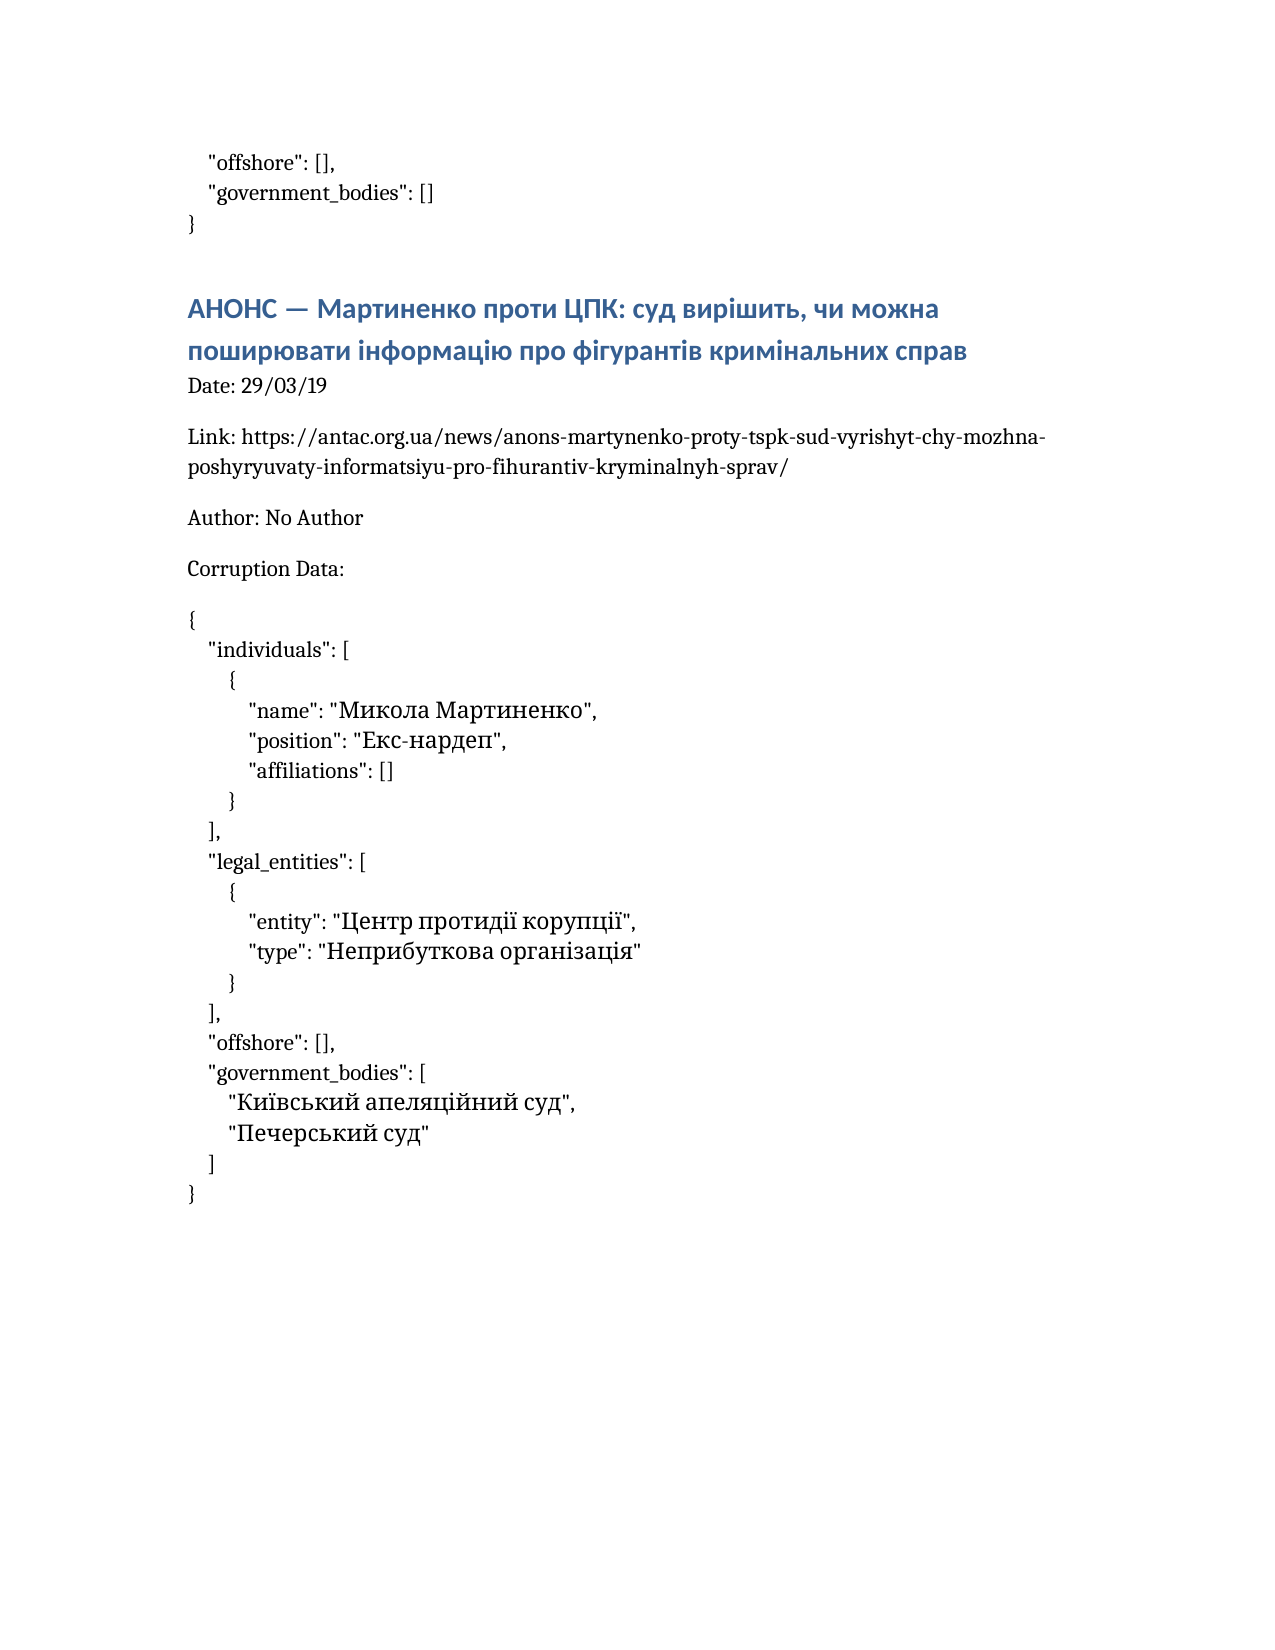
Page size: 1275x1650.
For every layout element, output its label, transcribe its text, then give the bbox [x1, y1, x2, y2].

text { "individuals": [ { "name": "Микола Мартиненко", "position": "Екс-нардеп", "affiliations": [] } ], "legal_entities": [ { "entity": "Центр протидії корупції", "type": "Неприбуткова організація" } ], "offshore": [], "government_bodies": [ "Київський апеляційний суд", "Печерський суд" ] } [187, 607, 1087, 1207]
text Corruption Data: [187, 556, 1087, 582]
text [187, 150, 1087, 237]
text Link: https://antac.org.ua/news/anons-martynenko-proty-tspk-sud-vyrishyt-chy-mozhna-poshyryuvaty-informatsiyu-pro-fihurantiv-kryminalnyh-sprav/ [187, 423, 1087, 480]
text Author: No Author [187, 505, 1087, 531]
text Date: 29/03/19 [187, 372, 1087, 399]
subtitle АНОНС — Мартиненко проти ЦПК: суд вирішить, чи можна поширювати інформацію про фігурантів кримінальних справ [187, 291, 1087, 367]
